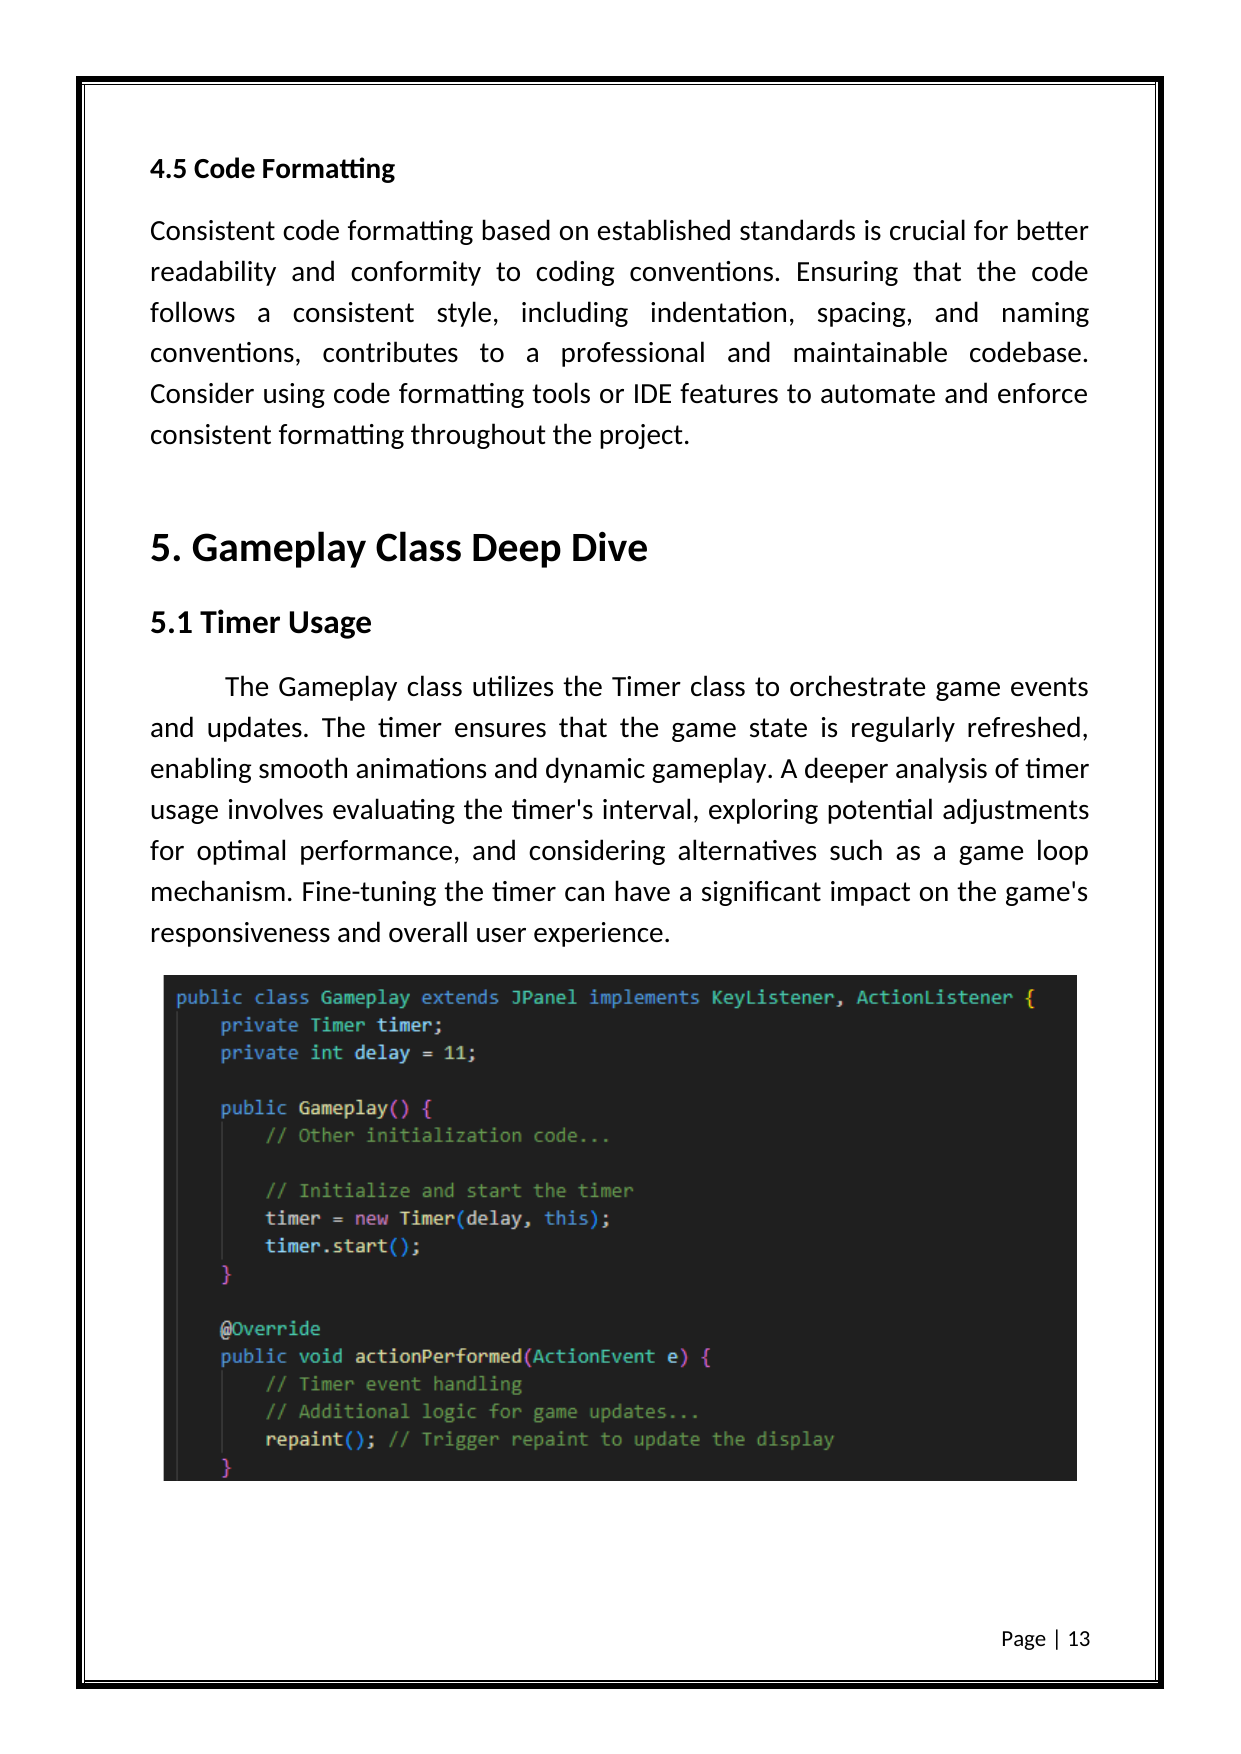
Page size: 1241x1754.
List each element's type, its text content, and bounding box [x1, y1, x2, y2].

picture [163, 975, 1077, 1481]
text Consistent code formatting based on established standards is crucial for better readability and conformity to coding conventions. Ensuring that the code follows a consistent style, including indentation, spacing, and naming conventions, contributes to a professional and maintainable codebase. Consider using code formatting tools or IDE features to automate and enforce consistent formatting throughout the project. [150, 212, 1090, 452]
text 4.5 Code Formatting [150, 150, 1090, 186]
text 5.1 Timer Usage [150, 601, 1090, 641]
text The Gameplay class utilizes the Timer class to orchestrate game events and updates. The timer ensures that the game state is regularly refreshed, enabling smooth animations and dynamic gameplay. A deeper analysis of timer usage involves evaluating the timer's interval, exploring potential adjustments for optimal performance, and considering alternatives such as a game loop mechanism. Fine-tuning the timer can have a significant impact on the game's responsiveness and overall user experience. [150, 668, 1090, 949]
text 5. Gameplay Class Deep Dive [150, 478, 1090, 572]
